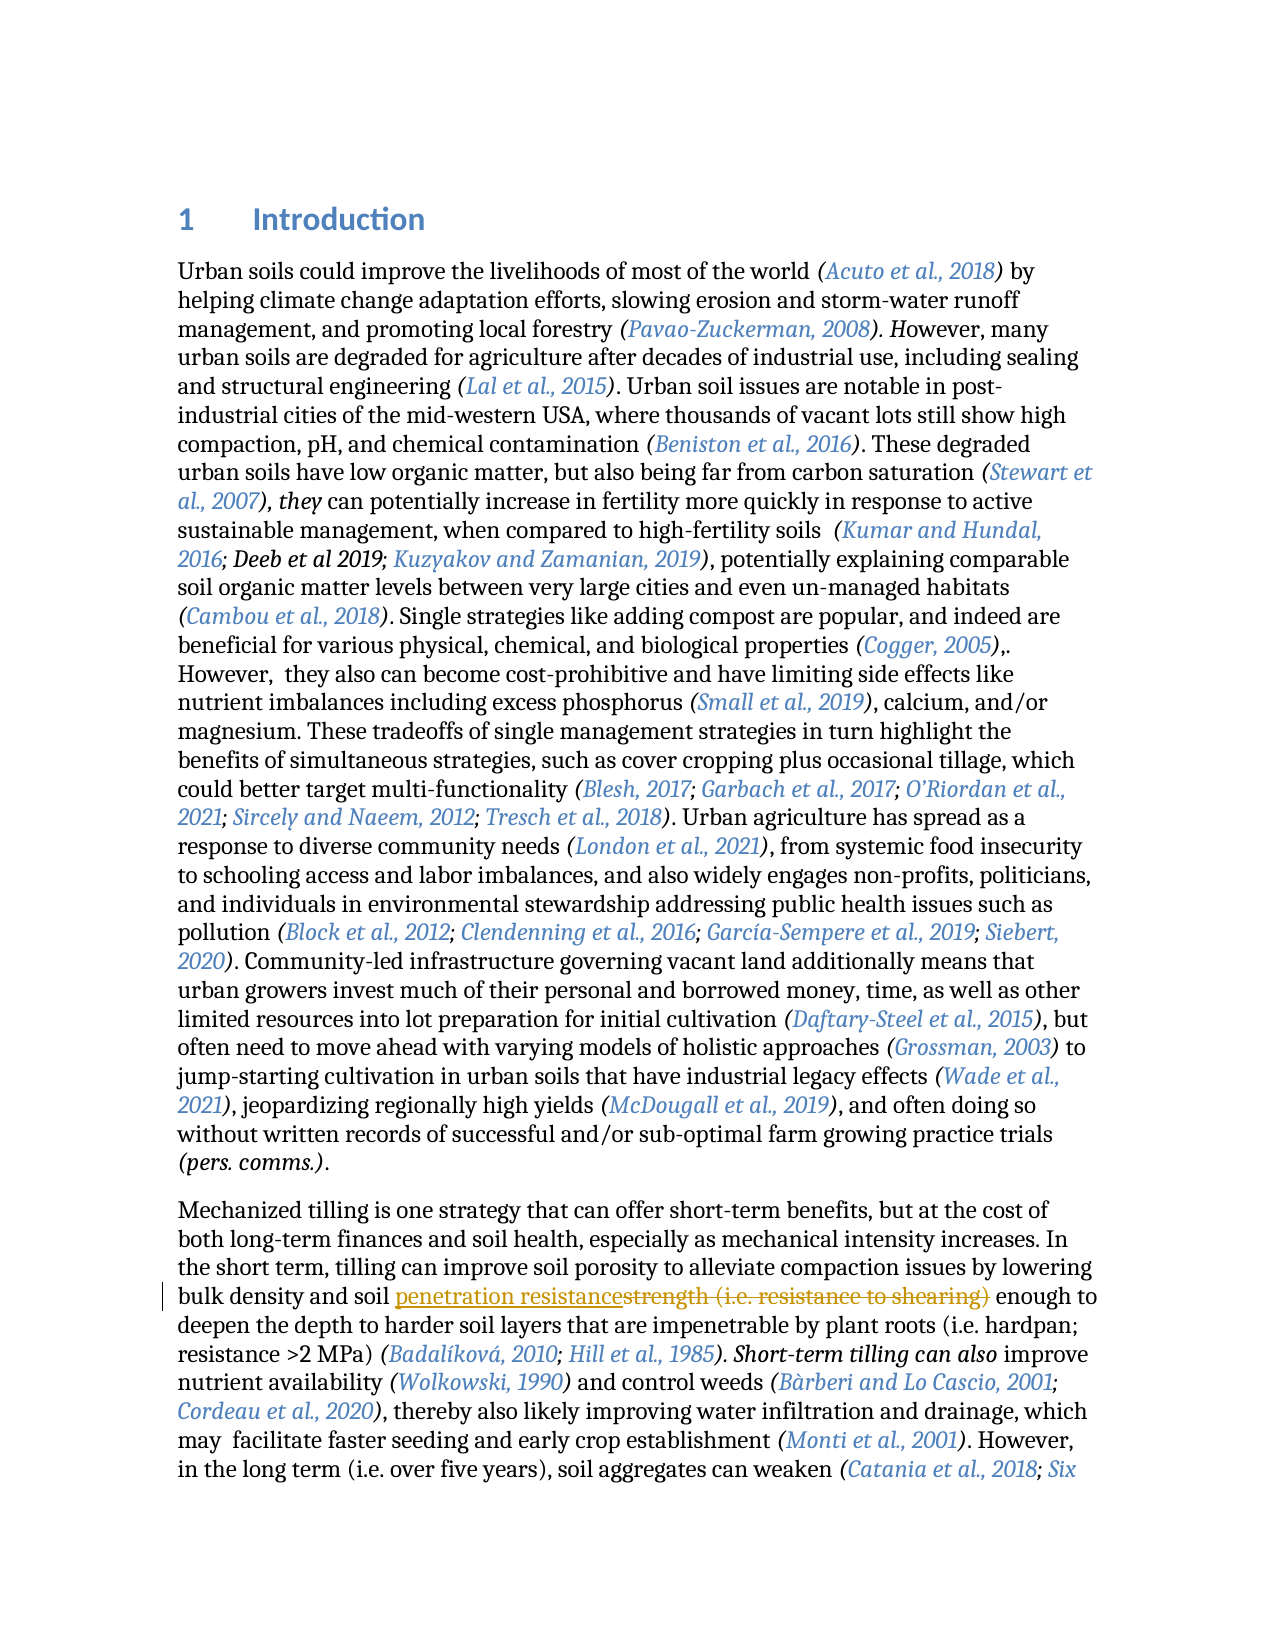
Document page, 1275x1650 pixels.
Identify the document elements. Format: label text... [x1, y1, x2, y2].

subtitle 1 Introduction [177, 198, 1098, 238]
text Urban soils could improve the livelihoods of most of the world (Acuto et al., 2018) by helping climate change adaptation efforts, slowing erosion and storm-water runoff management, and promoting local forestry (Pavao-Zuckerman, 2008). However, many urban soils are degraded for agriculture after decades of industrial use, including sealing and structural engineering (Lal et al., 2015). Urban soil issues are notable in post-industrial cities of the mid-western USA, where thousands of vacant lots still show high compaction, pH, and chemical contamination (Beniston et al., 2016). These degraded urban soils have low organic matter, but also being far from carbon saturation (Stewart et al., 2007), they can potentially increase in fertility more quickly in response to active sustainable management, when compared to high-fertility soils (Kumar and Hundal, 2016; Deeb et al 2019; Kuzyakov and Zamanian, 2019), potentially explaining comparable soil organic matter levels between very large cities and even un-managed habitats (Cambou et al., 2018). Single strategies like adding compost are popular, and indeed are beneficial for various physical, chemical, and biological properties (Cogger, 2005),. However, they also can become cost-prohibitive and have limiting side effects like nutrient imbalances including excess phosphorus (Small et al., 2019), calcium, and/or magnesium. These tradeoffs of single management strategies in turn highlight the benefits of simultaneous strategies, such as cover cropping plus occasional tillage, which could better target multi-functionality (Blesh, 2017; Garbach et al., 2017; O’Riordan et al., 2021; Sircely and Naeem, 2012; Tresch et al., 2018). Urban agriculture has spread as a response to diverse community needs (London et al., 2021), from systemic food insecurity to schooling access and labor imbalances, and also widely engages non-profits, politicians, and individuals in environmental stewardship addressing public health issues such as pollution (Block et al., 2012; Clendenning et al., 2016; García-Sempere et al., 2019; Siebert, 2020). Community-led infrastructure governing vacant land additionally means that urban growers invest much of their personal and borrowed money, time, as well as other limited resources into lot preparation for initial cultivation (Daftary-Steel et al., 2015), but often need to move ahead with varying models of holistic approaches (Grossman, 2003) to jump-starting cultivation in urban soils that have industrial legacy effects (Wade et al., 2021), jeopardizing regionally high yields (McDougall et al., 2019), and often doing so without written records of successful and/or sub-optimal farm growing practice trials (pers. comms.). [177, 257, 1098, 1177]
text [177, 1196, 1098, 1483]
